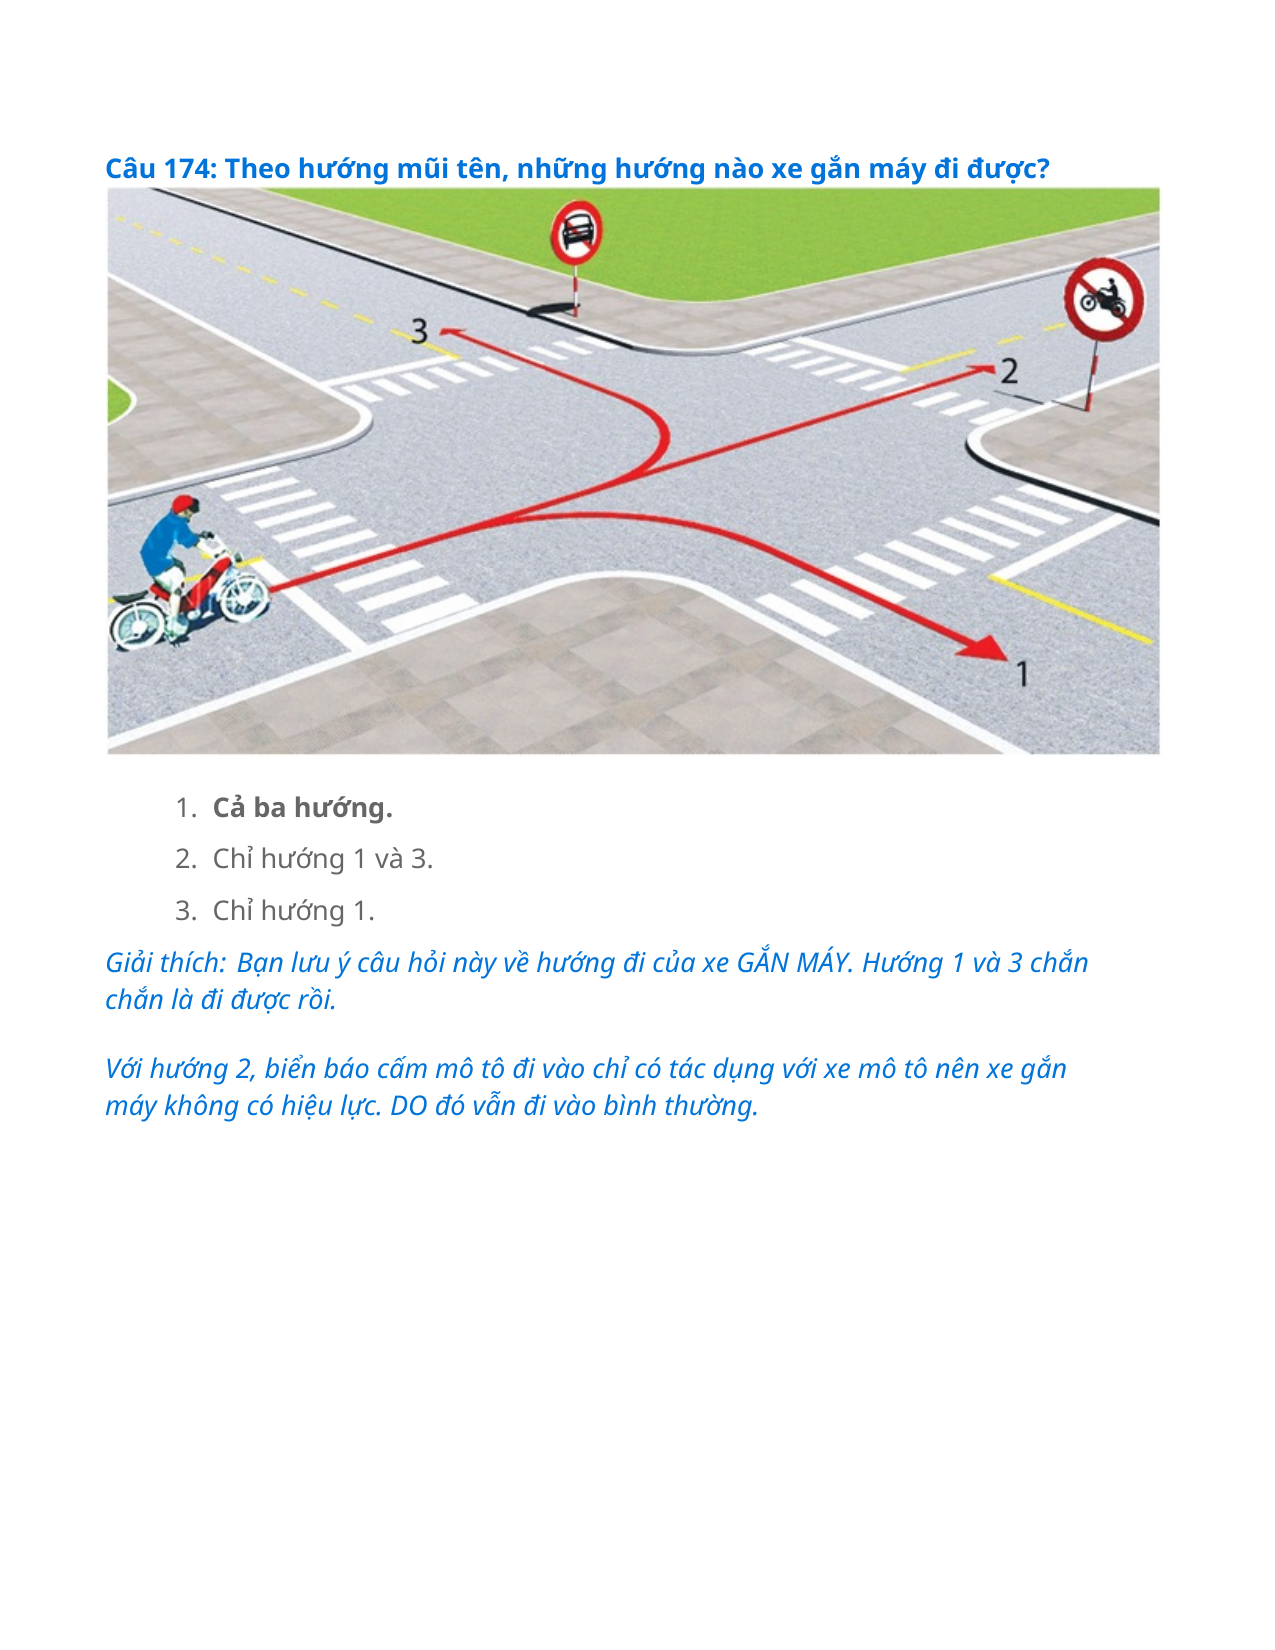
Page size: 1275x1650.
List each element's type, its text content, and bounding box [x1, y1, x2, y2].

picture [105, 186, 1163, 756]
text Với hướng 2, biển báo cấm mô tô đi vào chỉ có tác dụng với xe mô tô nên xe gắn máy không có hiệu lực. DO đó vẫn đi vào bình thường. [105, 1050, 1125, 1124]
list Chỉ hướng 1 và 3. [175, 840, 1125, 877]
text Câu 174: Theo hướng mũi tên, những hướng nào xe gắn máy đi được? [105, 150, 1125, 186]
text Giải thích: Bạn lưu ý câu hỏi này về hướng đi của xe GẮN MÁY. Hướng 1 và 3 chắn chắn là đi được rồi. [105, 944, 1125, 1017]
list Cả ba hướng. [175, 788, 1125, 825]
list Chỉ hướng 1. [175, 892, 1125, 929]
